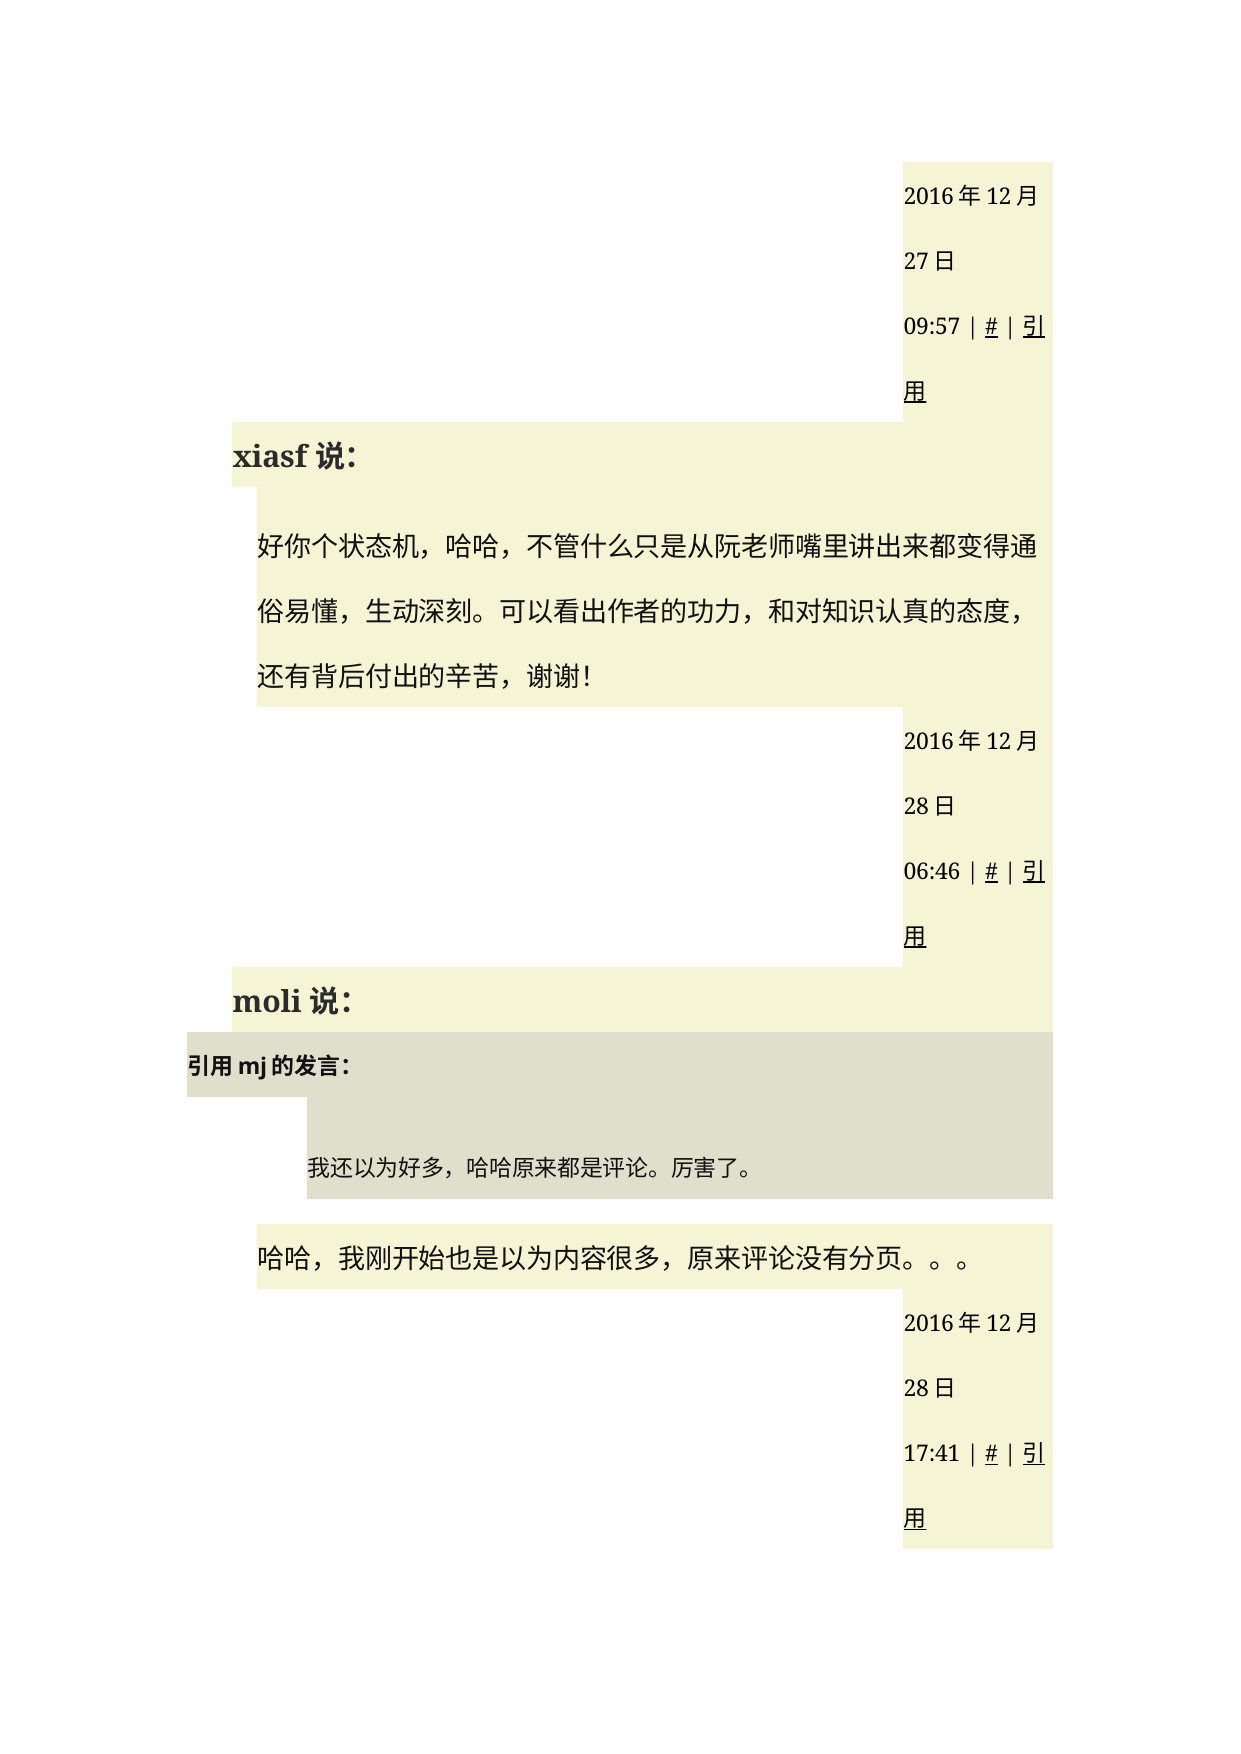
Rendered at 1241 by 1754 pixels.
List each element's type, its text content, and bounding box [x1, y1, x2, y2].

text 引用mj的发言： [187, 1032, 1053, 1097]
text 好你个状态机，哈哈，不管什么只是从阮老师嘴里讲出来都变得通俗易懂，生动深刻。可以看出作者的功力，和对知识认真的态度，还有背后付出的辛苦，谢谢！ [257, 512, 1053, 707]
text 2016年12月28日 06:46 | # | 引用 [903, 707, 1053, 967]
text 我还以为好多，哈哈原来都是评论。厉害了。 [307, 1134, 1053, 1199]
text xiasf 说： [232, 422, 1053, 487]
text moli 说： [232, 967, 1053, 1032]
text 哈哈，我刚开始也是以为内容很多，原来评论没有分页。。。 [257, 1224, 1053, 1289]
text 2016年12月27日 09:57 | # | 引用 [903, 162, 1053, 422]
text 2016年12月28日 17:41 | # | 引用 [903, 1289, 1053, 1549]
